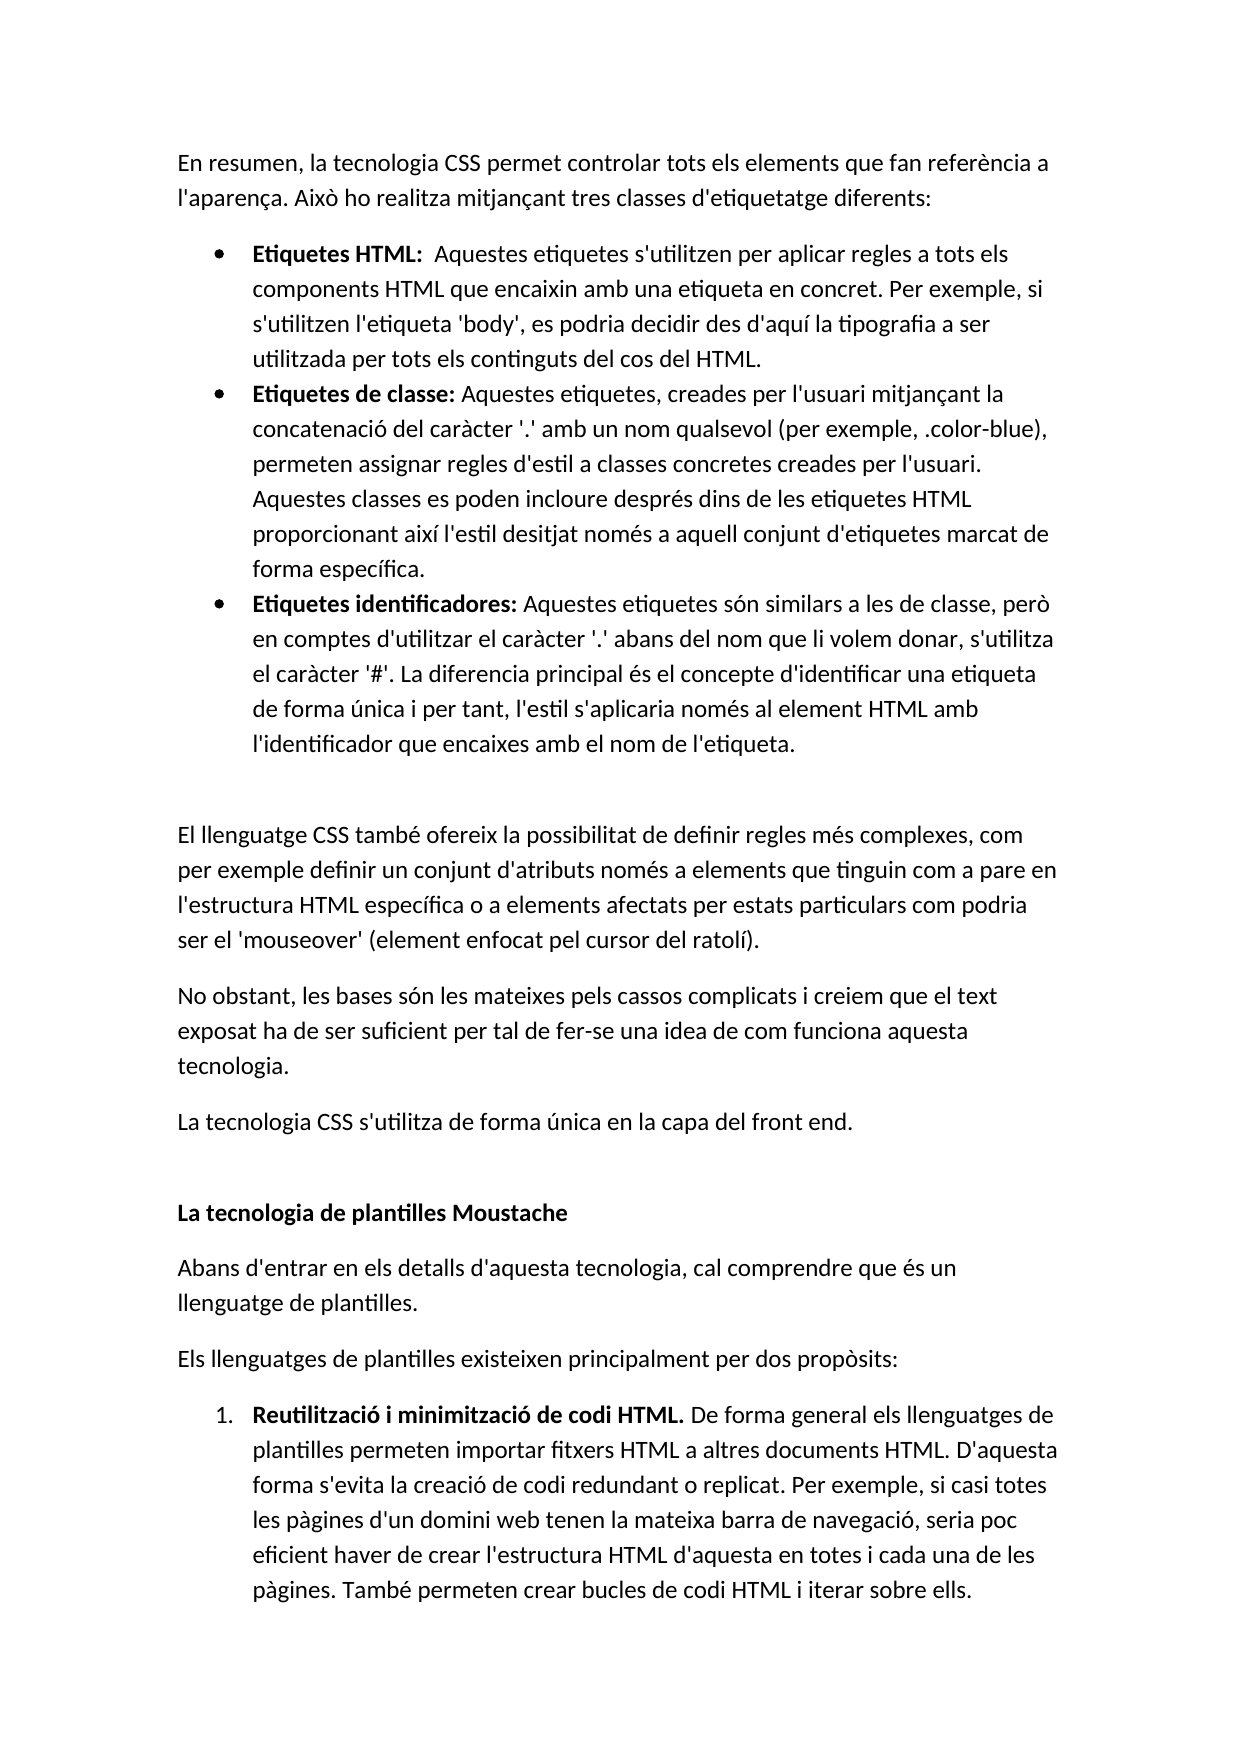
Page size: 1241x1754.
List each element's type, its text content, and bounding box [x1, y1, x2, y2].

text La tecnologia CSS s'utilitza de forma única en la capa del front end. [177, 1106, 1063, 1136]
text No obstant, les bases són les mateixes pels cassos complicats i creiem que el text exposat ha de ser suficient per tal de fer-se una idea de com funciona aquesta tecnologia. [177, 980, 1063, 1081]
text En resumen, la tecnologia CSS permet controlar tots els elements que fan referència a l'aparença. Això ho realitza mitjançant tres classes d'etiquetatge diferents: [177, 148, 1063, 213]
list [215, 1399, 1063, 1605]
list Etiquetes de classe: Aquestes etiquetes, creades per l'usuari mitjançant la concatenació del caràcter '.' amb un nom qualsevol (per exemple, .color-blue), permeten assignar regles d'estil a classes concretes creades per l'usuari. Aquestes classes es poden incloure després dins de les etiquetes HTML proporcionant així l'estil desitjat només a aquell conjunt d'etiquetes marcat de forma específica. [215, 378, 1063, 584]
text Els llenguatges de plantilles existeixen principalment per dos propòsits: [177, 1343, 1063, 1374]
text La tecnologia de plantilles Moustache [177, 1162, 1063, 1227]
list Etiquetes identificadores: Aquestes etiquetes són similars a les de classe, però en comptes d'utilitzar el caràcter '.' abans del nom que li volem donar, s'utilitza el caràcter '#'. La diferencia principal és el concepte d'identificar una etiqueta de forma única i per tant, l'estil s'aplicaria només al element HTML amb l'identificador que encaixes amb el nom de l'etiqueta. [215, 588, 1063, 759]
text Abans d'entrar en els detalls d'aquesta tecnologia, cal comprendre que és un llenguatge de plantilles. [177, 1253, 1063, 1318]
text El llenguatge CSS també ofereix la possibilitat de definir regles més complexes, com per exemple definir un conjunt d'atributs només a elements que tinguin com a pare en l'estructura HTML específica o a elements afectats per estats particulars com podria ser el 'mouseover' (element enfocat pel cursor del ratolí). [177, 784, 1063, 955]
list Etiquetes HTML: Aquestes etiquetes s'utilitzen per aplicar regles a tots els components HTML que encaixin amb una etiqueta en concret. Per exemple, si s'utilitzen l'etiqueta 'body', es podria decidir des d'aquí la tipografia a ser utilitzada per tots els continguts del cos del HTML. [215, 238, 1063, 374]
